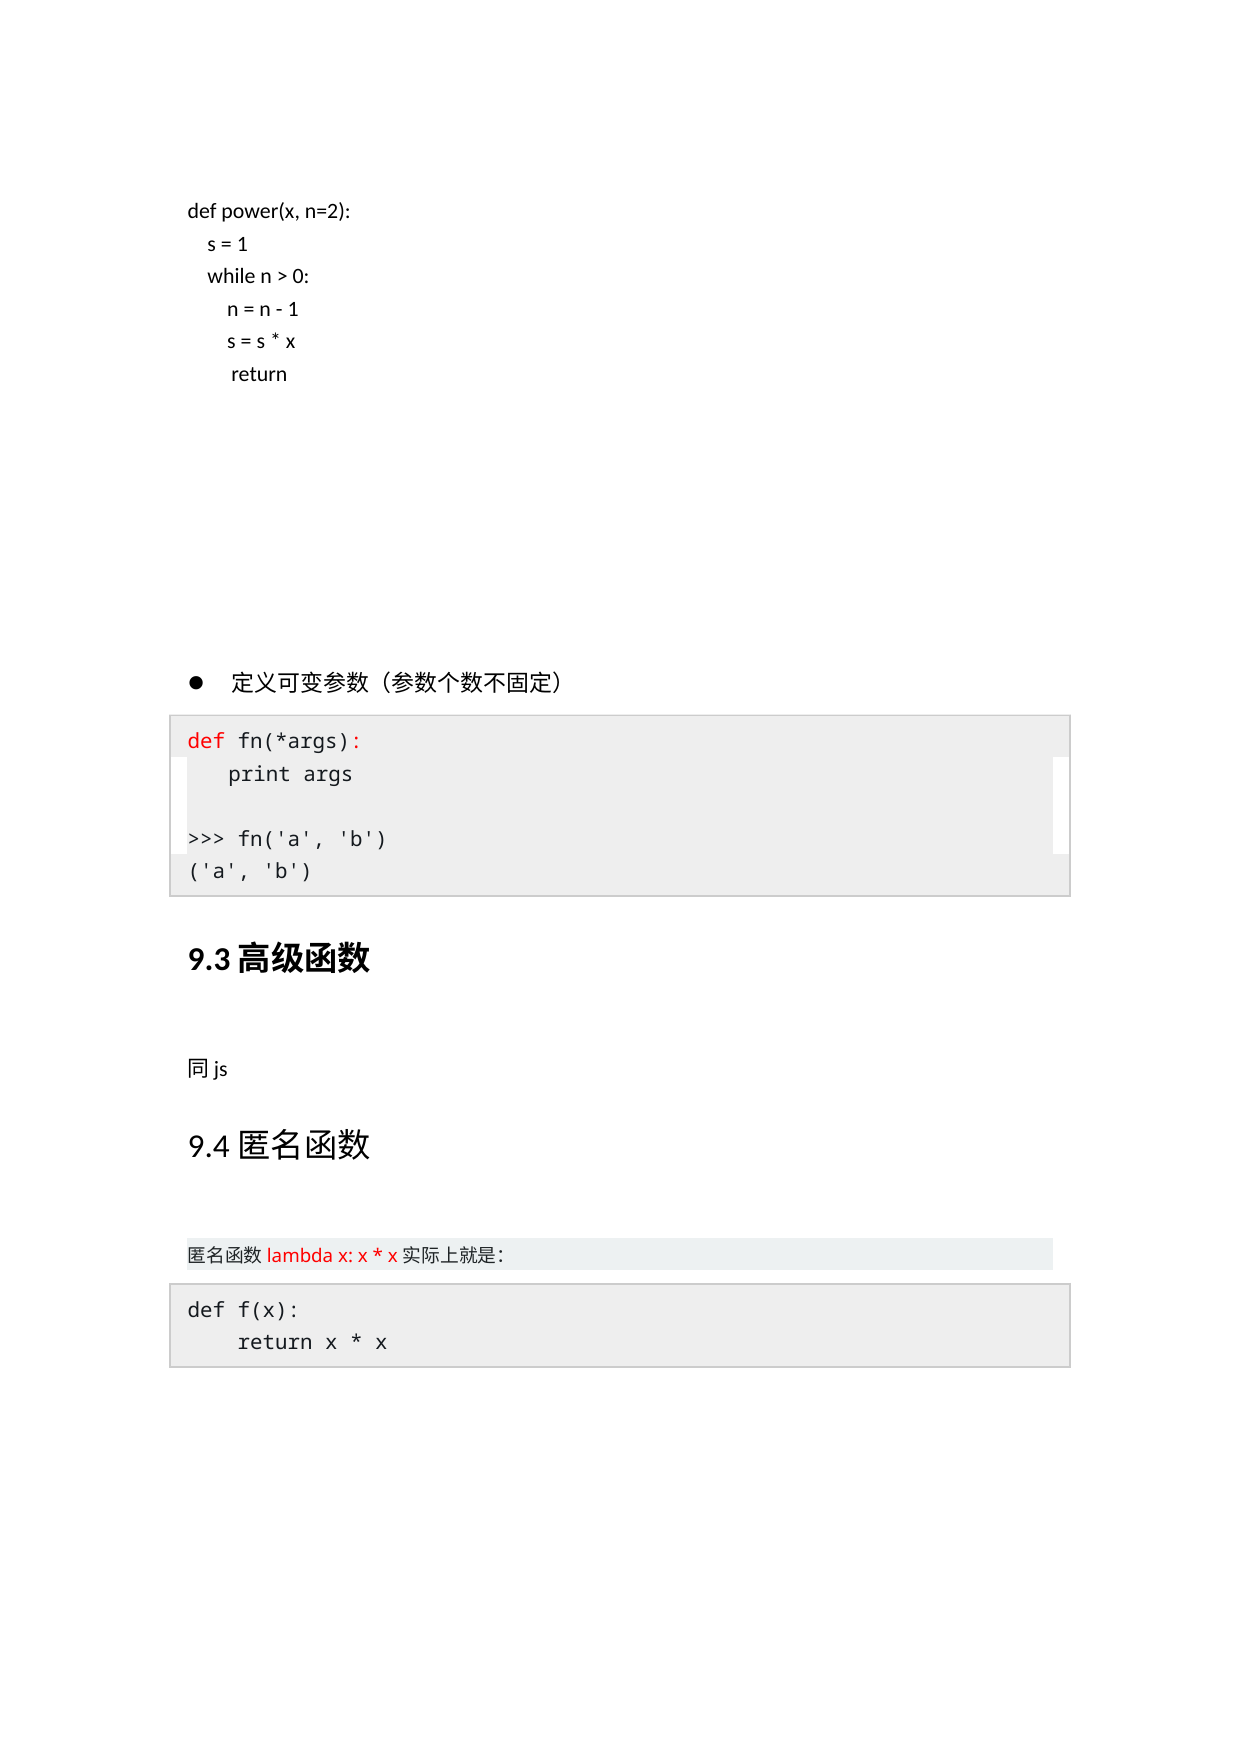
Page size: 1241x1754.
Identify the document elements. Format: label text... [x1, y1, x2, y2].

text s = s * x [187, 324, 1053, 357]
subtitle 9.4 匿名函数 [187, 1111, 1053, 1176]
text return x * x [171, 1315, 1069, 1366]
text while n > 0: [187, 259, 1053, 292]
text print args [187, 757, 1053, 789]
text n = n - 1 [187, 292, 1053, 324]
text s = 1 [187, 227, 1053, 259]
text ('a', 'b') [171, 844, 1069, 895]
text 同js [187, 1051, 1053, 1083]
text return [187, 357, 1053, 389]
text >>> fn('a', 'b') [187, 822, 1053, 844]
list 定义可变参数（参数个数不固定） [187, 649, 1053, 714]
text def f(x): [171, 1285, 1069, 1315]
text def fn(*args): [171, 716, 1069, 757]
text def power(x, n=2): [187, 194, 1053, 227]
subtitle 9.3 高级函数 [187, 924, 1053, 989]
text 匿名函数 lambda x: x * x 实际上就是： [187, 1238, 1053, 1270]
